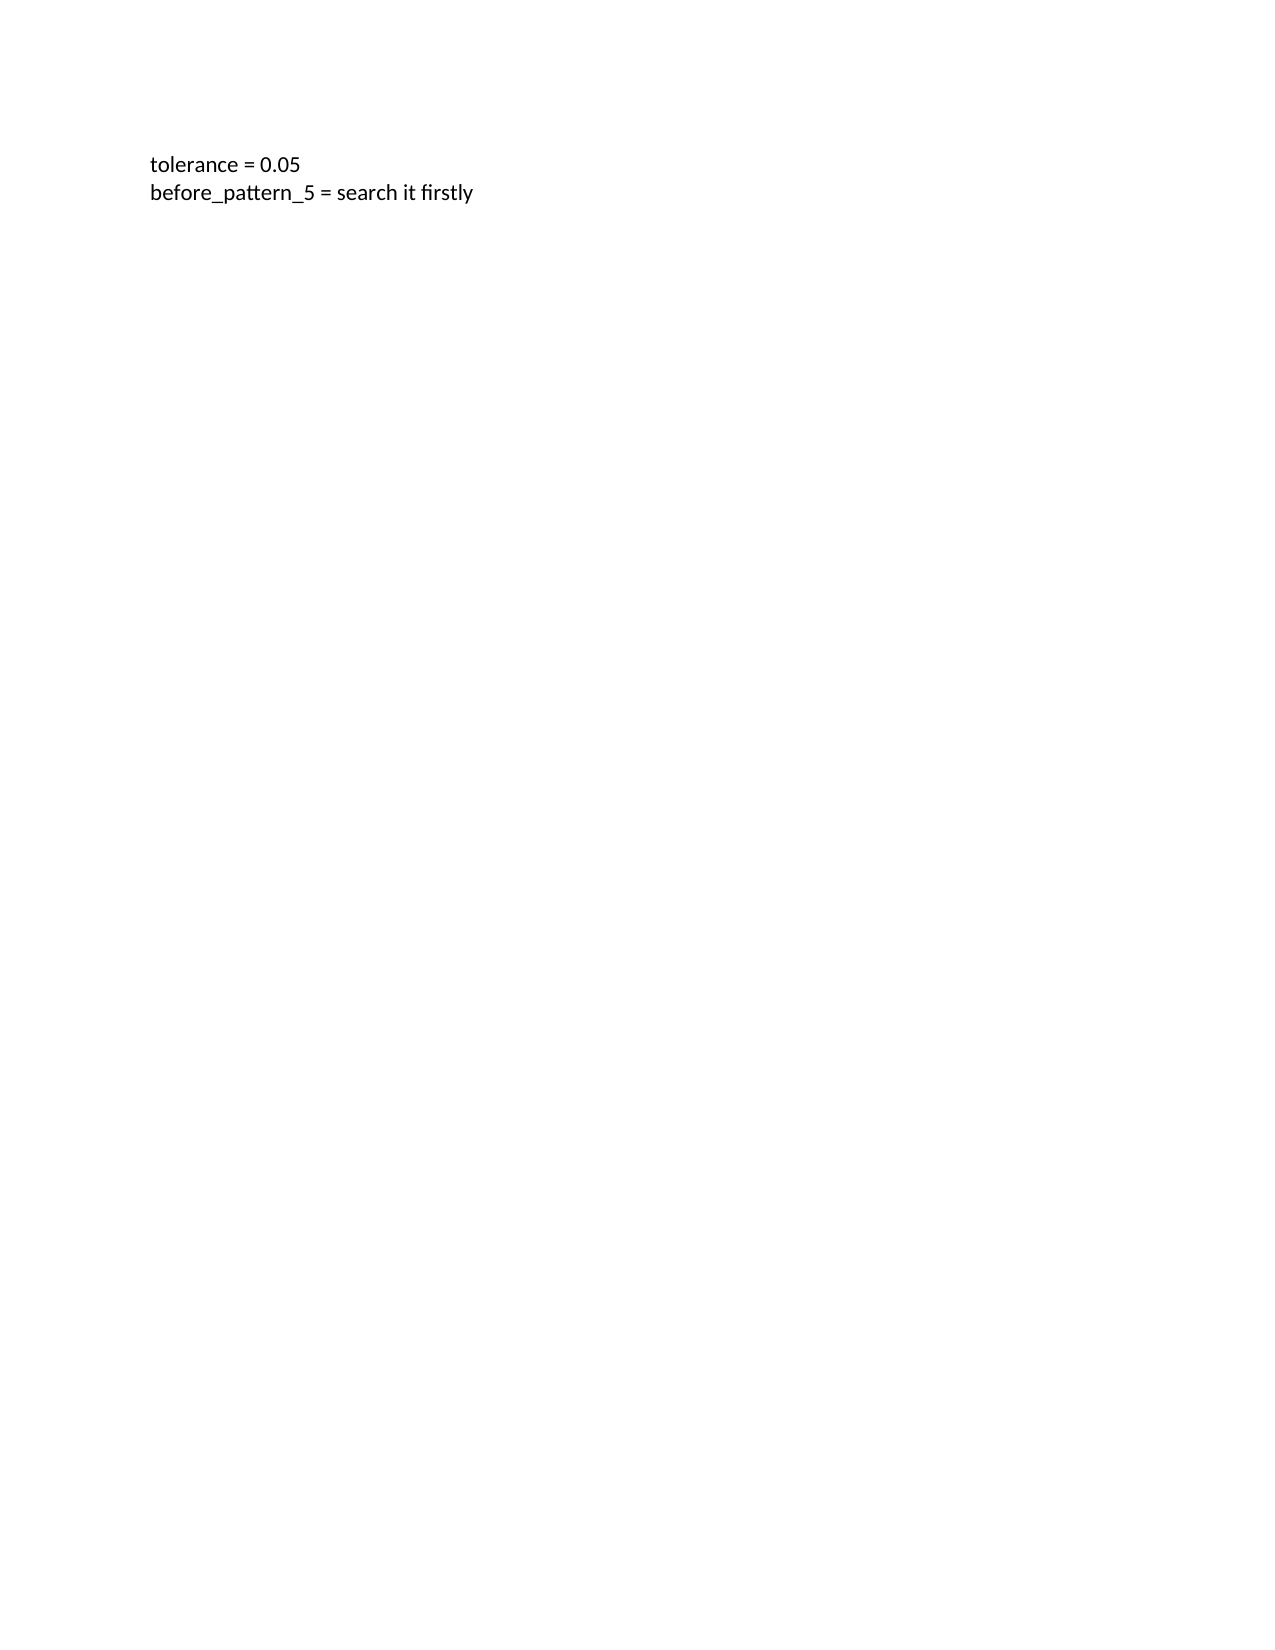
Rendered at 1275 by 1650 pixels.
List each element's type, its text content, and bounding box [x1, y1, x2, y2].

text before_pattern_5 = search it firstly [150, 178, 1125, 206]
text tolerance = 0.05 [150, 150, 1125, 178]
